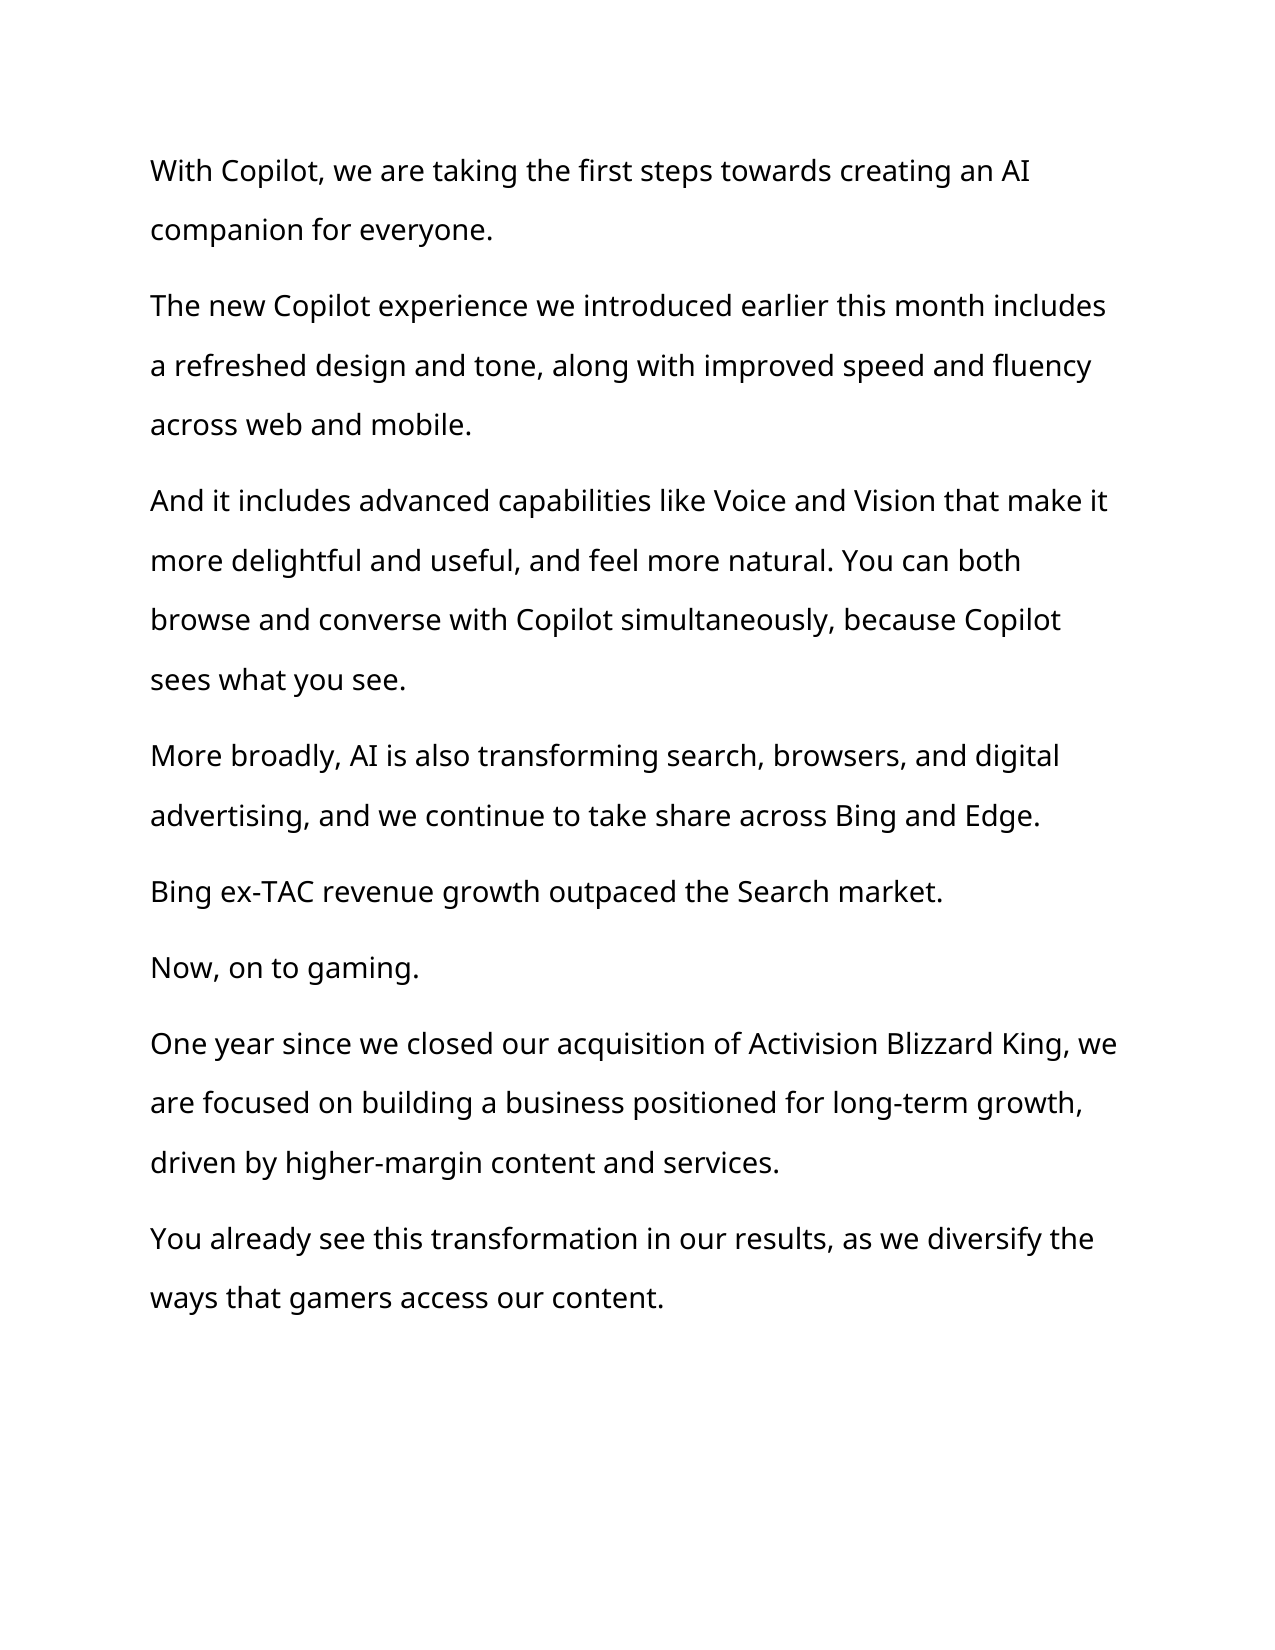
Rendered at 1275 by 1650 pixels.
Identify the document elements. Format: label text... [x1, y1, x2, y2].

text More broadly, AI is also transforming search, browsers, and digital advertising, and we continue to take share across Bing and Edge. [150, 735, 1125, 834]
text And it includes advanced capabilities like Voice and Vision that make it more delightful and useful, and feel more natural. You can both browse and converse with Copilot simultaneously, because Copilot sees what you see. [150, 481, 1125, 699]
text With Copilot, we are taking the first steps towards creating an AI companion for everyone. [150, 150, 1125, 249]
text One year since we closed our acquisition of Activision Blizzard King, we are focused on building a business positioned for long-term growth, driven by higher-margin content and services. [150, 1023, 1125, 1182]
text Bing ex-TAC revenue growth outpaced the Search market. [150, 871, 1125, 911]
text The new Copilot experience we introduced earlier this month includes a refreshed design and tone, along with improved speed and fluency across web and mobile. [150, 286, 1125, 444]
text Now, on to gaming. [150, 947, 1125, 987]
text You already see this transformation in our results, as we diversify the ways that gamers access our content. [150, 1218, 1125, 1317]
